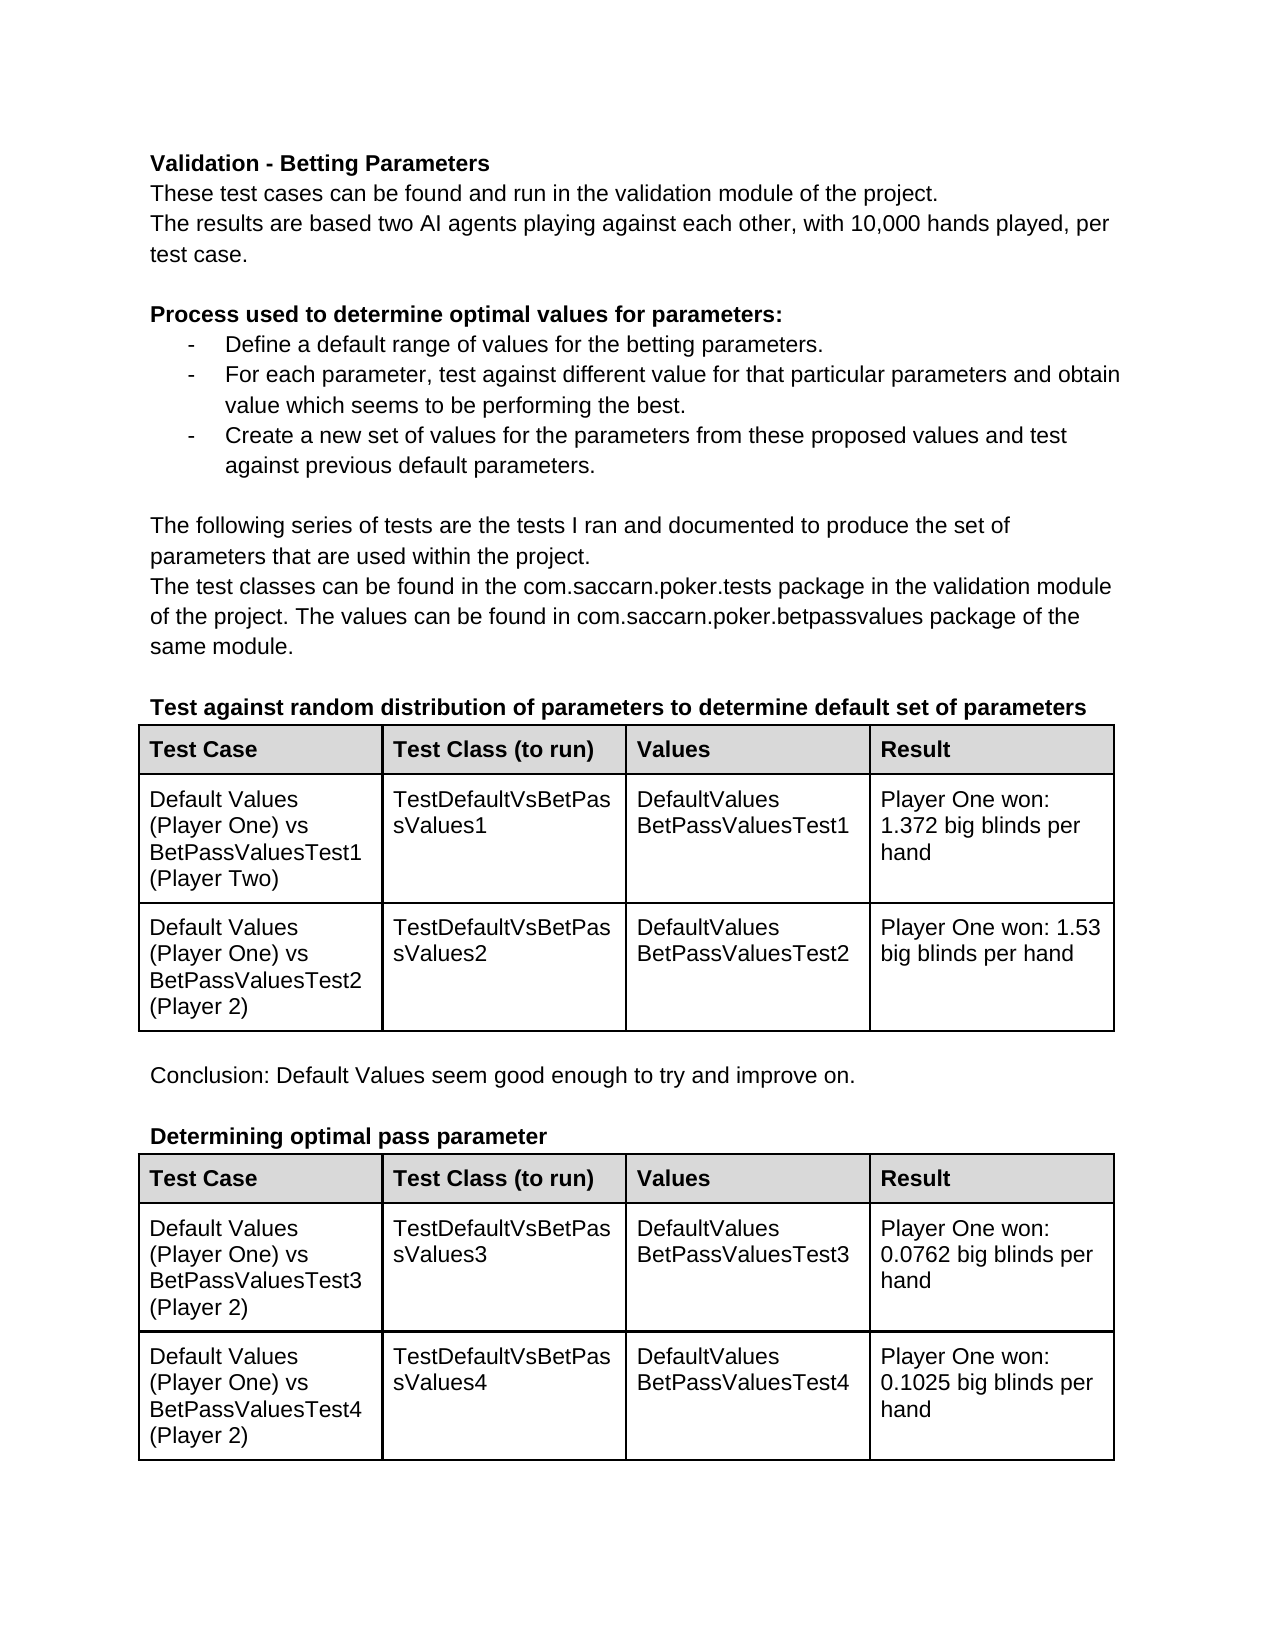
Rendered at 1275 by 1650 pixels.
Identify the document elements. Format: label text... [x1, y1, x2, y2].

text The following series of tests are the tests I ran and documented to produce the set of parameters that are used within the project. [150, 512, 1125, 569]
table_cell TestDefaultVsBetPassValues1 [384, 775, 625, 902]
table_header Result [871, 726, 1113, 773]
table_cell Player One won: 1.53 big blinds per hand [871, 904, 1113, 1030]
table_cell DefaultValues BetPassValuesTest4 [627, 1333, 869, 1459]
list For each parameter, test against different value for that particular parameters and obtain value which seems to be performing the best. [187, 361, 1125, 418]
text Determining optimal pass parameter [150, 1123, 1125, 1149]
table_header Test Case [140, 726, 381, 773]
table_cell Default Values (Player One) vs BetPassValuesTest2 (Player 2) [140, 904, 381, 1030]
table_cell DefaultValues BetPassValuesTest3 [627, 1204, 869, 1330]
table_cell Default Values (Player One) vs BetPassValuesTest3 (Player 2) [140, 1204, 381, 1330]
table_header Test Class (to run) [384, 1155, 625, 1202]
text The results are based two AI agents playing against each other, with 10,000 hands played, per test case. [150, 210, 1125, 267]
table_cell TestDefaultVsBetPassValues4 [384, 1333, 625, 1459]
table_cell Player One won: 0.1025 big blinds per hand [871, 1333, 1113, 1459]
table_cell Default Values (Player One) vs BetPassValuesTest4 (Player 2) [140, 1333, 381, 1459]
table_cell DefaultValues BetPassValuesTest2 [627, 904, 869, 1030]
table_header Result [871, 1155, 1113, 1202]
table_header Values [627, 726, 869, 773]
text The test classes can be found in the com.saccarn.poker.tests package in the validation module of the project. The values can be found in com.saccarn.poker.betpassvalues package of the same module. [150, 573, 1125, 660]
text Process used to determine optimal values for parameters: [150, 301, 1125, 327]
list Define a default range of values for the betting parameters. [187, 331, 1125, 358]
table_header Test Case [140, 1155, 381, 1202]
table_header Test Class (to run) [384, 726, 625, 773]
table_cell TestDefaultVsBetPassValues2 [384, 904, 625, 1030]
table_header Values [627, 1155, 869, 1202]
table_cell TestDefaultVsBetPassValues3 [384, 1204, 625, 1330]
text Conclusion: Default Values seem good enough to try and improve on. [150, 1062, 1125, 1088]
text Validation - Betting Parameters [150, 150, 1125, 176]
text Test against random distribution of parameters to determine default set of parameters [150, 694, 1125, 720]
table_cell Default Values (Player One) vs BetPassValuesTest1 (Player Two) [140, 775, 381, 902]
list Create a new set of values for the parameters from these proposed values and test against previous default parameters. [187, 422, 1125, 478]
table_cell Player One won: 0.0762 big blinds per hand [871, 1204, 1113, 1330]
table_cell DefaultValues BetPassValuesTest1 [627, 775, 869, 902]
table_cell Player One won: 1.372 big blinds per hand [871, 775, 1113, 902]
text These test cases can be found and run in the validation module of the project. [150, 180, 1125, 207]
